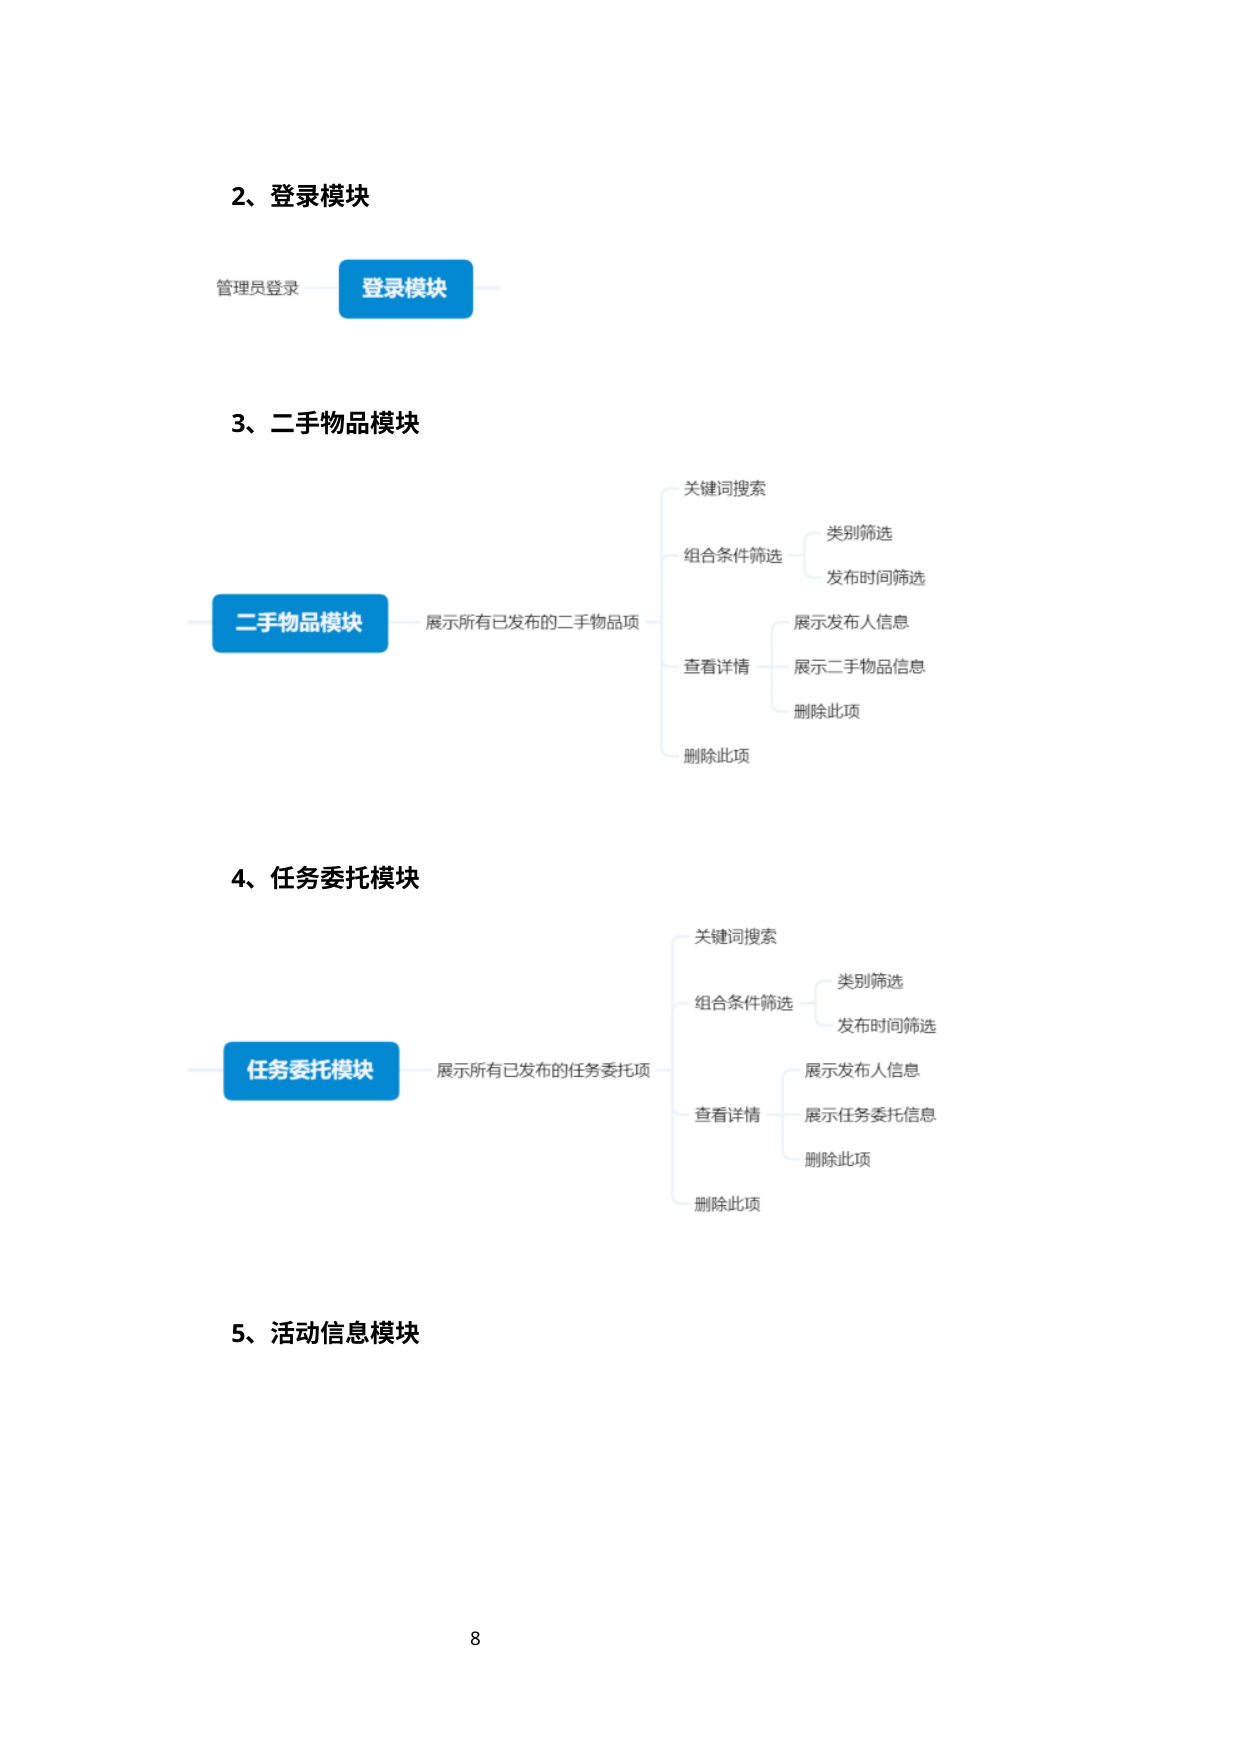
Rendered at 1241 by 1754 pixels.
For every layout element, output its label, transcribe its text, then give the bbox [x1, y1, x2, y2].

list 2、登录模块 [187, 162, 1053, 227]
picture [187, 227, 501, 347]
list 4、任务委托模块 [187, 844, 1053, 909]
picture [187, 909, 964, 1239]
list 3、二手物品模块 [187, 389, 1053, 454]
list 5、活动信息模块 [187, 1299, 1053, 1364]
picture [187, 454, 952, 784]
